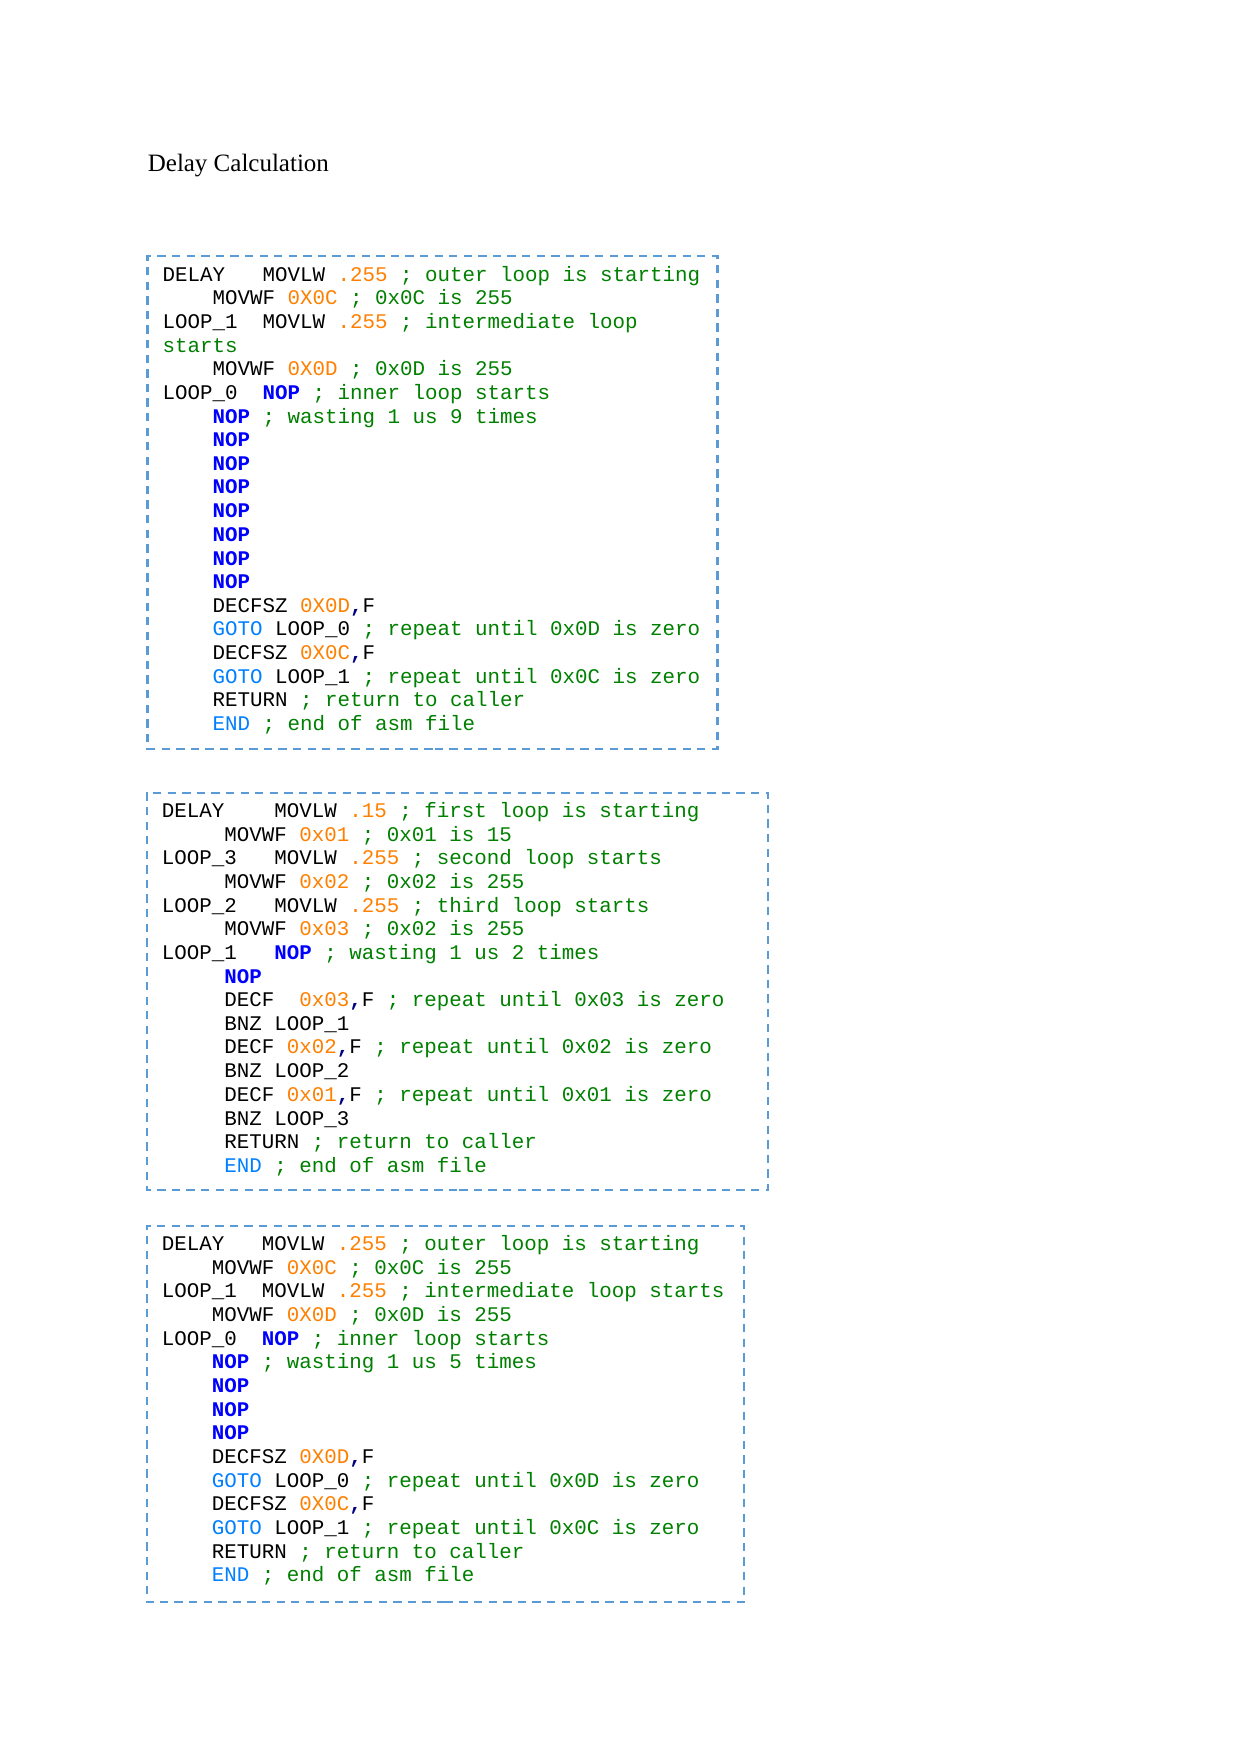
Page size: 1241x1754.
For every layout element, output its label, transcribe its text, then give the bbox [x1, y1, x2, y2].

text Delay Calculation [148, 148, 1093, 176]
